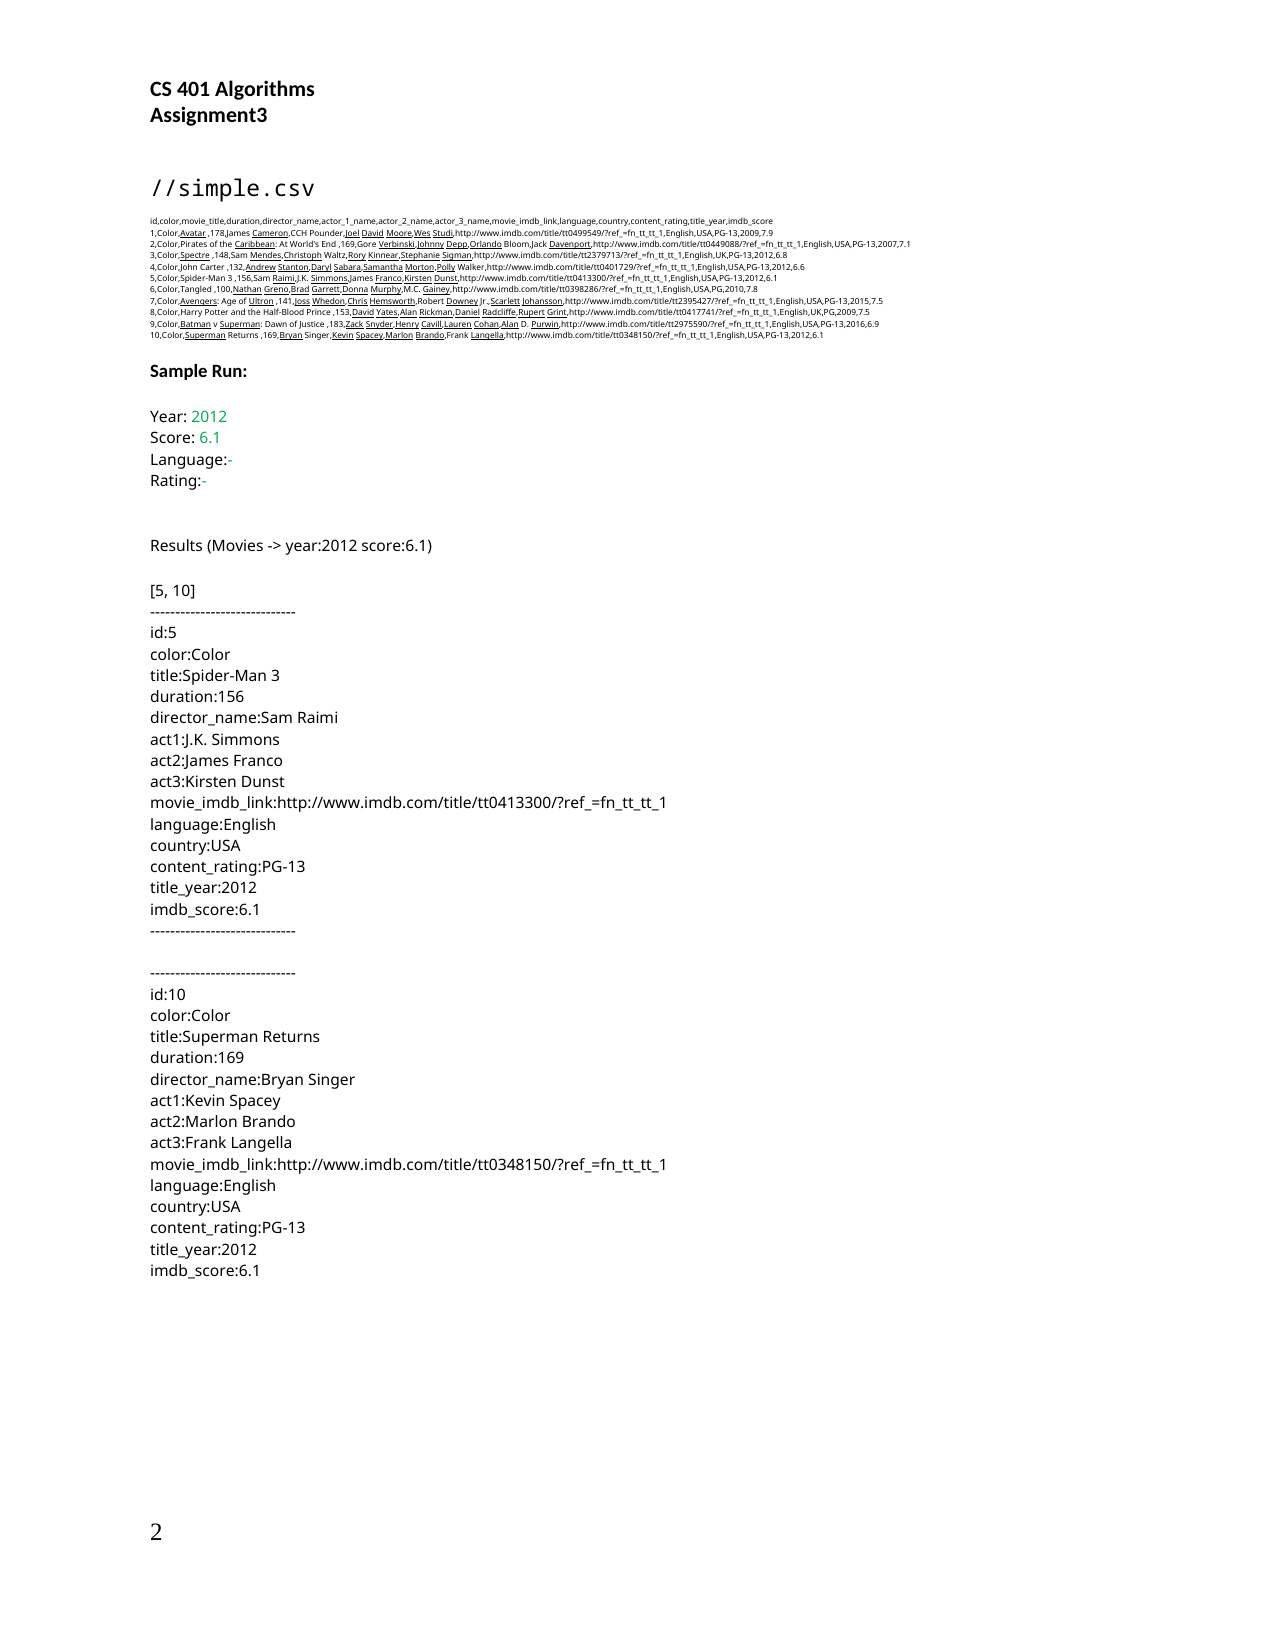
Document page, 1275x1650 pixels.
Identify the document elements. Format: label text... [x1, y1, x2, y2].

text [5, 10] [150, 579, 1125, 601]
text language:English [150, 1174, 1125, 1196]
text duration:156 [150, 686, 1125, 707]
text movie_imdb_link:http://www.imdb.com/title/tt0348150/?ref_=fn_tt_tt_1 [150, 1153, 1125, 1174]
text act3:Frank Langella [150, 1132, 1125, 1153]
text title_year:2012 [150, 877, 1125, 898]
text director_name:Bryan Singer [150, 1068, 1125, 1089]
text act3:Kirsten Dunst [150, 771, 1125, 792]
text imdb_score:6.1 [150, 898, 1125, 919]
text Rating:- [150, 469, 1125, 491]
text id:10 [150, 983, 1125, 1004]
text act1:Kevin Spacey [150, 1089, 1125, 1111]
text title_year:2012 [150, 1238, 1125, 1259]
text //simple.csv [150, 172, 1125, 203]
text id:5 [150, 622, 1125, 643]
text ----------------------------- [150, 919, 1125, 941]
text act1:J.K. Simmons [150, 728, 1125, 749]
text Language:- [150, 448, 1125, 469]
text country:USA [150, 1196, 1125, 1217]
text Results (Movies -> year:2012 score:6.1) [150, 535, 1125, 556]
text Sample Run: [150, 359, 1125, 382]
text content_rating:PG-13 [150, 1217, 1125, 1238]
text imdb_score:6.1 [150, 1259, 1125, 1281]
text act2:James Franco [150, 749, 1125, 771]
text color:Color [150, 643, 1125, 664]
text ----------------------------- [150, 601, 1125, 622]
text color:Color [150, 1004, 1125, 1026]
text Score: 6.1 [150, 427, 1125, 448]
text director_name:Sam Raimi [150, 707, 1125, 728]
text Year: 2012 [150, 406, 1125, 427]
text content_rating:PG-13 [150, 856, 1125, 877]
text language:English [150, 813, 1125, 834]
text act2:Marlon Brando [150, 1111, 1125, 1132]
text country:USA [150, 834, 1125, 856]
text title:Spider-Man 3 [150, 664, 1125, 686]
text duration:169 [150, 1047, 1125, 1068]
text ----------------------------- [150, 962, 1125, 983]
text movie_imdb_link:http://www.imdb.com/title/tt0413300/?ref_=fn_tt_tt_1 [150, 792, 1125, 813]
text title:Superman Returns [150, 1026, 1125, 1047]
